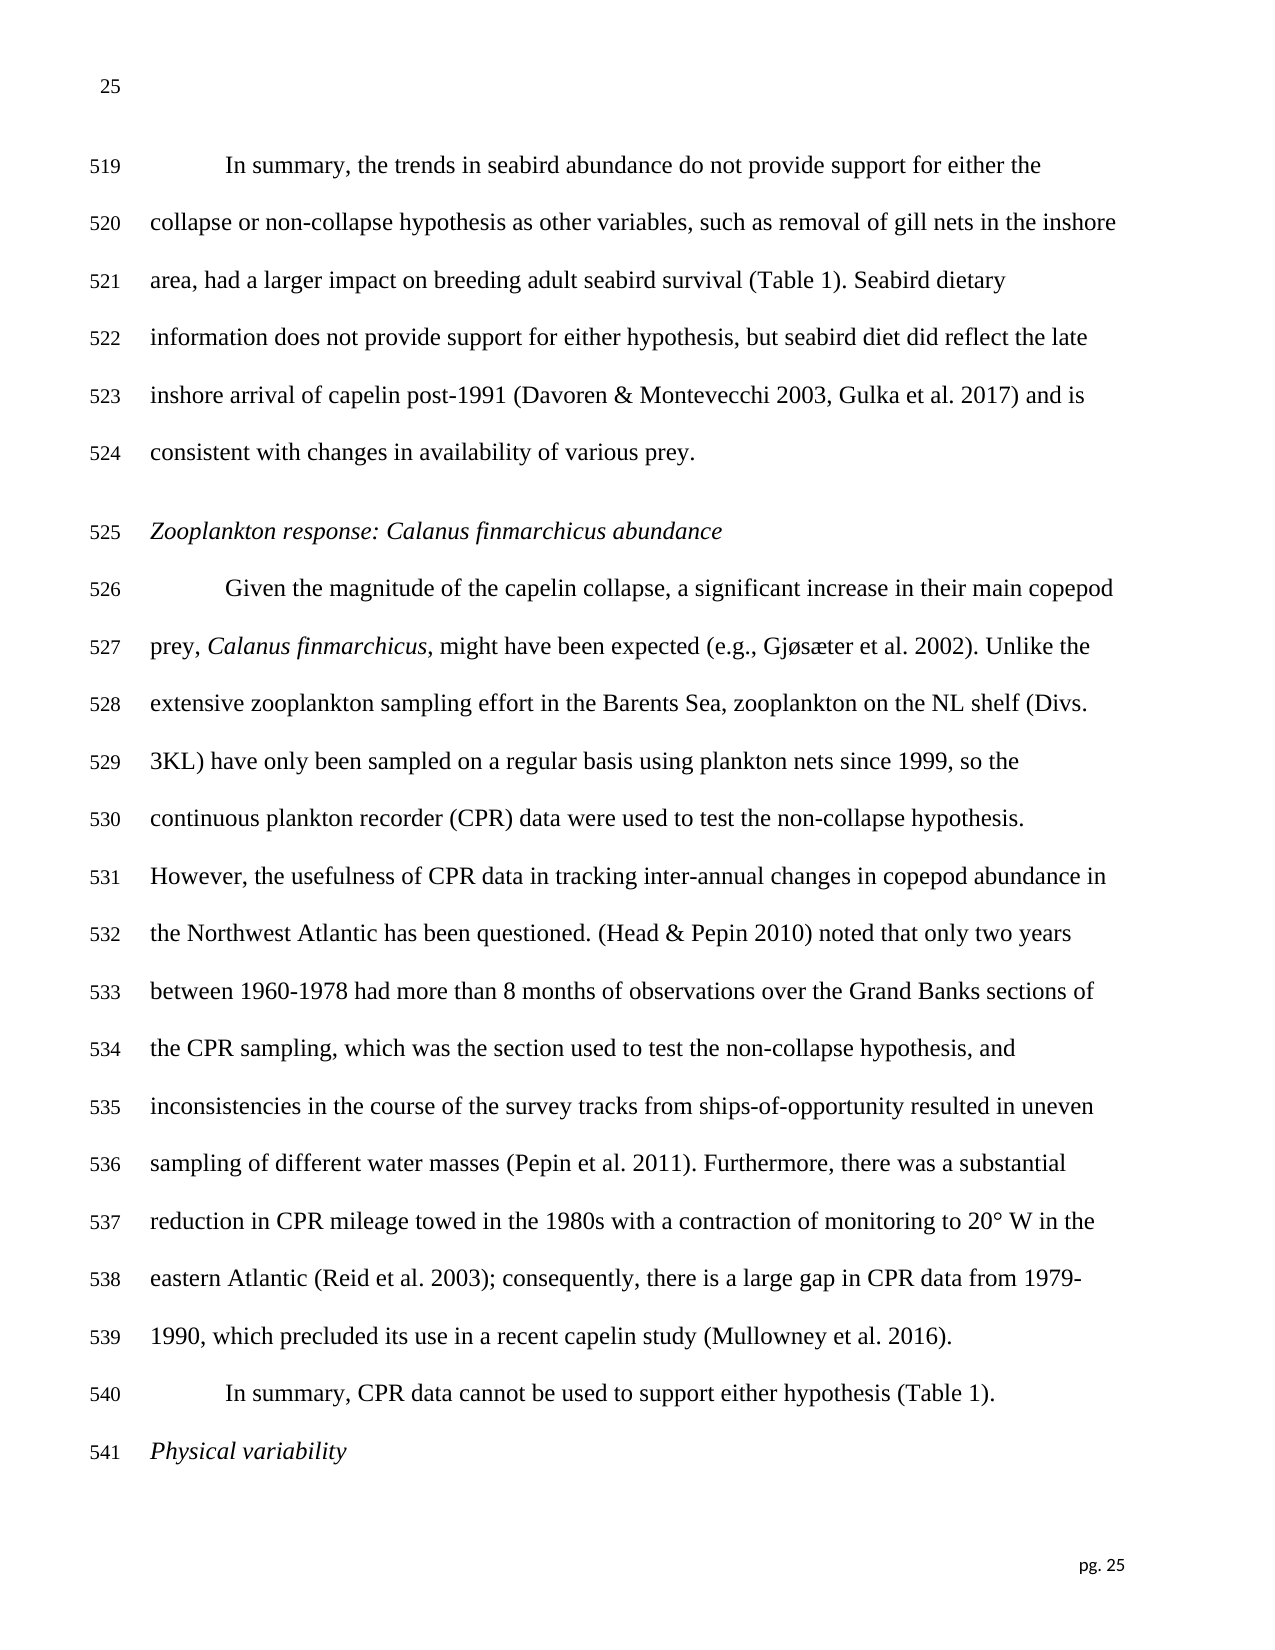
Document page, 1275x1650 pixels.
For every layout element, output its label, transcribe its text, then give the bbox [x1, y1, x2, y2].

text In summary, CPR data cannot be used to support either hypothesis (Table 1). [150, 1378, 1125, 1407]
subtitle Zooplankton response: Calanus finmarchicus abundance [150, 516, 1125, 544]
text Given the magnitude of the capelin collapse, a significant increase in their main copepod prey, Calanus finmarchicus, might have been expected (e.g., Gjøsæter et al. 2002). Unlike the extensive zooplankton sampling effort in the Barents Sea, zooplankton on the NL shelf (Divs. 3KL) have only been sampled on a regular basis using plankton nets since 1999, so the continuous plankton recorder (CPR) data were used to test the non-collapse hypothesis. However, the usefulness of CPR data in tracking inter-annual changes in copepod abundance in the Northwest Atlantic has been questioned. (Head & Pepin 2010) noted that only two years between 1960-1978 had more than 8 months of observations over the Grand Banks sections of the CPR sampling, which was the section used to test the non-collapse hypothesis, and inconsistencies in the course of the survey tracks from ships-of-opportunity resulted in uneven sampling of different water masses (Pepin et al. 2011). Furthermore, there was a substantial reduction in CPR mileage towed in the 1980s with a contraction of monitoring to 20° W in the eastern Atlantic (Reid et al. 2003); consequently, there is a large gap in CPR data from 1979-1990, which precluded its use in a recent capelin study (Mullowney et al. 2016). [150, 573, 1125, 1349]
text Physical variability [150, 1436, 1125, 1464]
